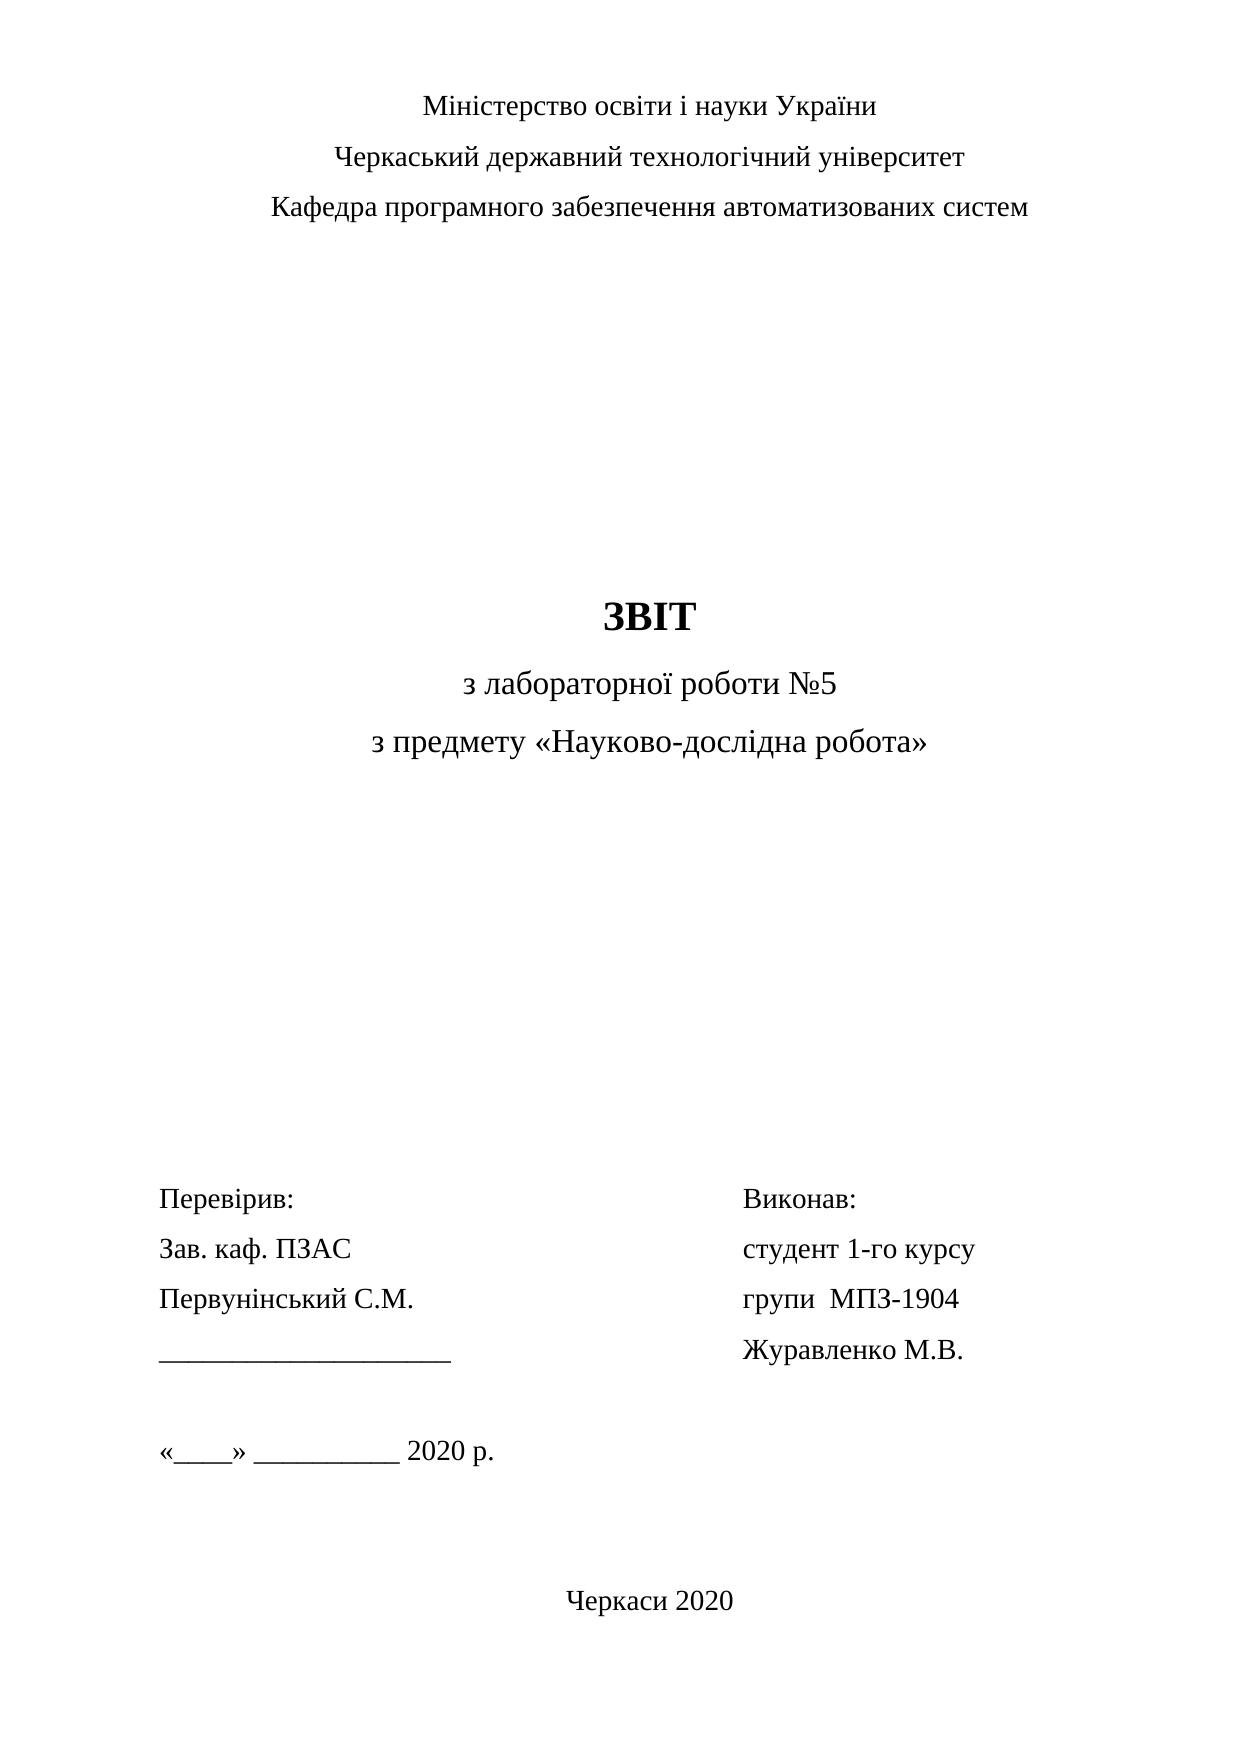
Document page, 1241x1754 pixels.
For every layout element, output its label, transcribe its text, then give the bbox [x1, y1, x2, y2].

text Міністерство освіти і науки України [148, 88, 1152, 122]
text Черкаський державний технологічний університет [148, 139, 1152, 172]
table_header Перевірив: Зав. каф. ПЗАС Первунінський С.М. ____________________ «____» __________ 2020 р. [148, 1181, 731, 1483]
text Черкаси 2020 [148, 1583, 1152, 1617]
text ЗВІТ [148, 592, 1152, 639]
table_header Виконав: студент 1-го курсу групи МПЗ-1904 Журавленко М.В. [731, 1181, 1144, 1483]
text Кафедра програмного забезпечення автоматизованих систем [148, 189, 1152, 223]
text з предмету «Науково-дослідна робота» [148, 721, 1152, 759]
text з лабораторної роботи №5 [148, 663, 1152, 702]
